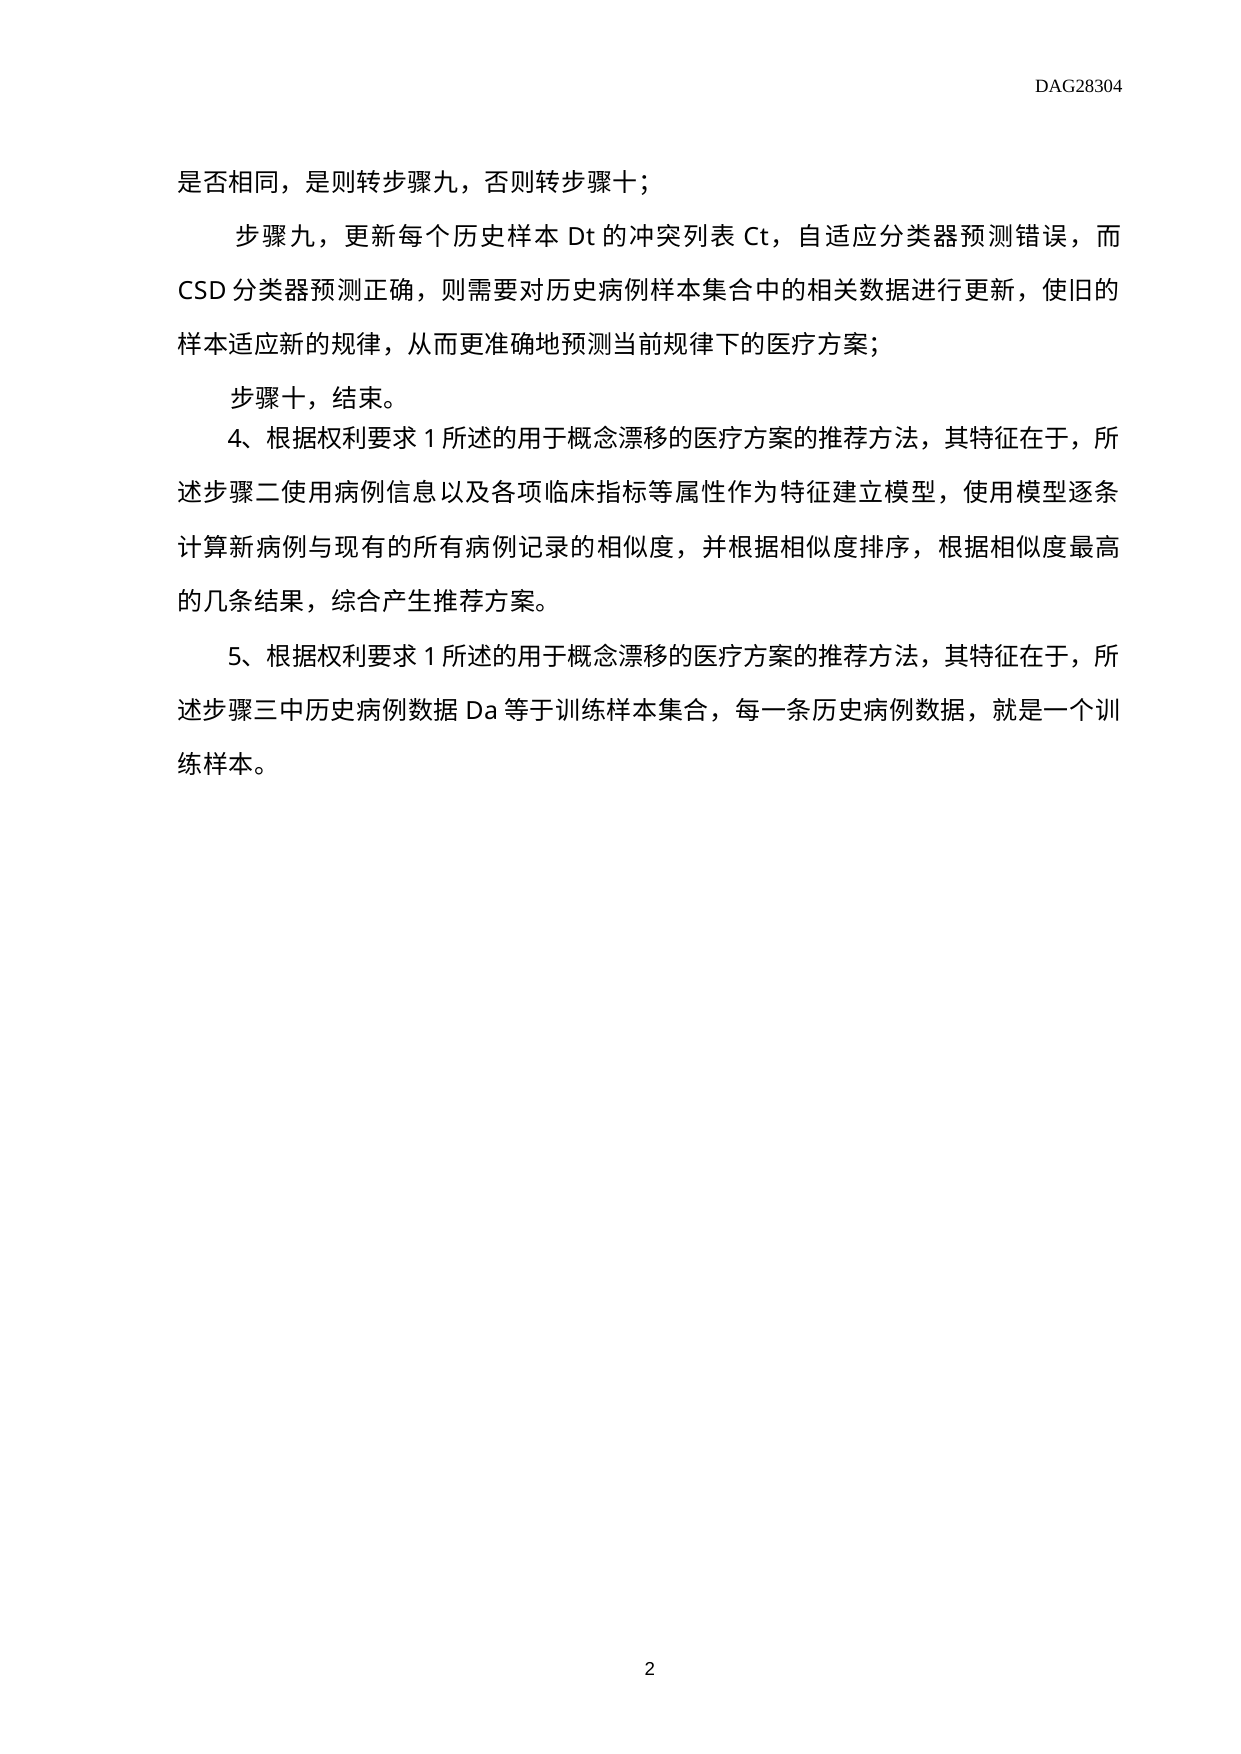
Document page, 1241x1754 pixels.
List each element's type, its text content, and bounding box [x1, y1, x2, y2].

text 5、根据权利要求1所述的用于概念漂移的医疗方案的推荐方法，其特征在于，所述步骤三中历史病例数据Da等于训练样本集合，每一条历史病例数据，就是一个训练样本。 [177, 636, 1122, 781]
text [177, 148, 1122, 202]
text 步骤九，更新每个历史样本Dt的冲突列表Ct，自适应分类器预测错误，而CSD分类器预测正确，则需要对历史病例样本集合中的相关数据进行更新，使旧的样本适应新的规律，从而更准确地预测当前规律下的医疗方案； [177, 202, 1122, 364]
text 步骤十，结束。 [177, 364, 1122, 418]
text 4、根据权利要求1所述的用于概念漂移的医疗方案的推荐方法，其特征在于，所述步骤二使用病例信息以及各项临床指标等属性作为特征建立模型，使用模型逐条计算新病例与现有的所有病例记录的相似度，并根据相似度排序，根据相似度最高的几条结果，综合产生推荐方案。 [177, 418, 1122, 618]
